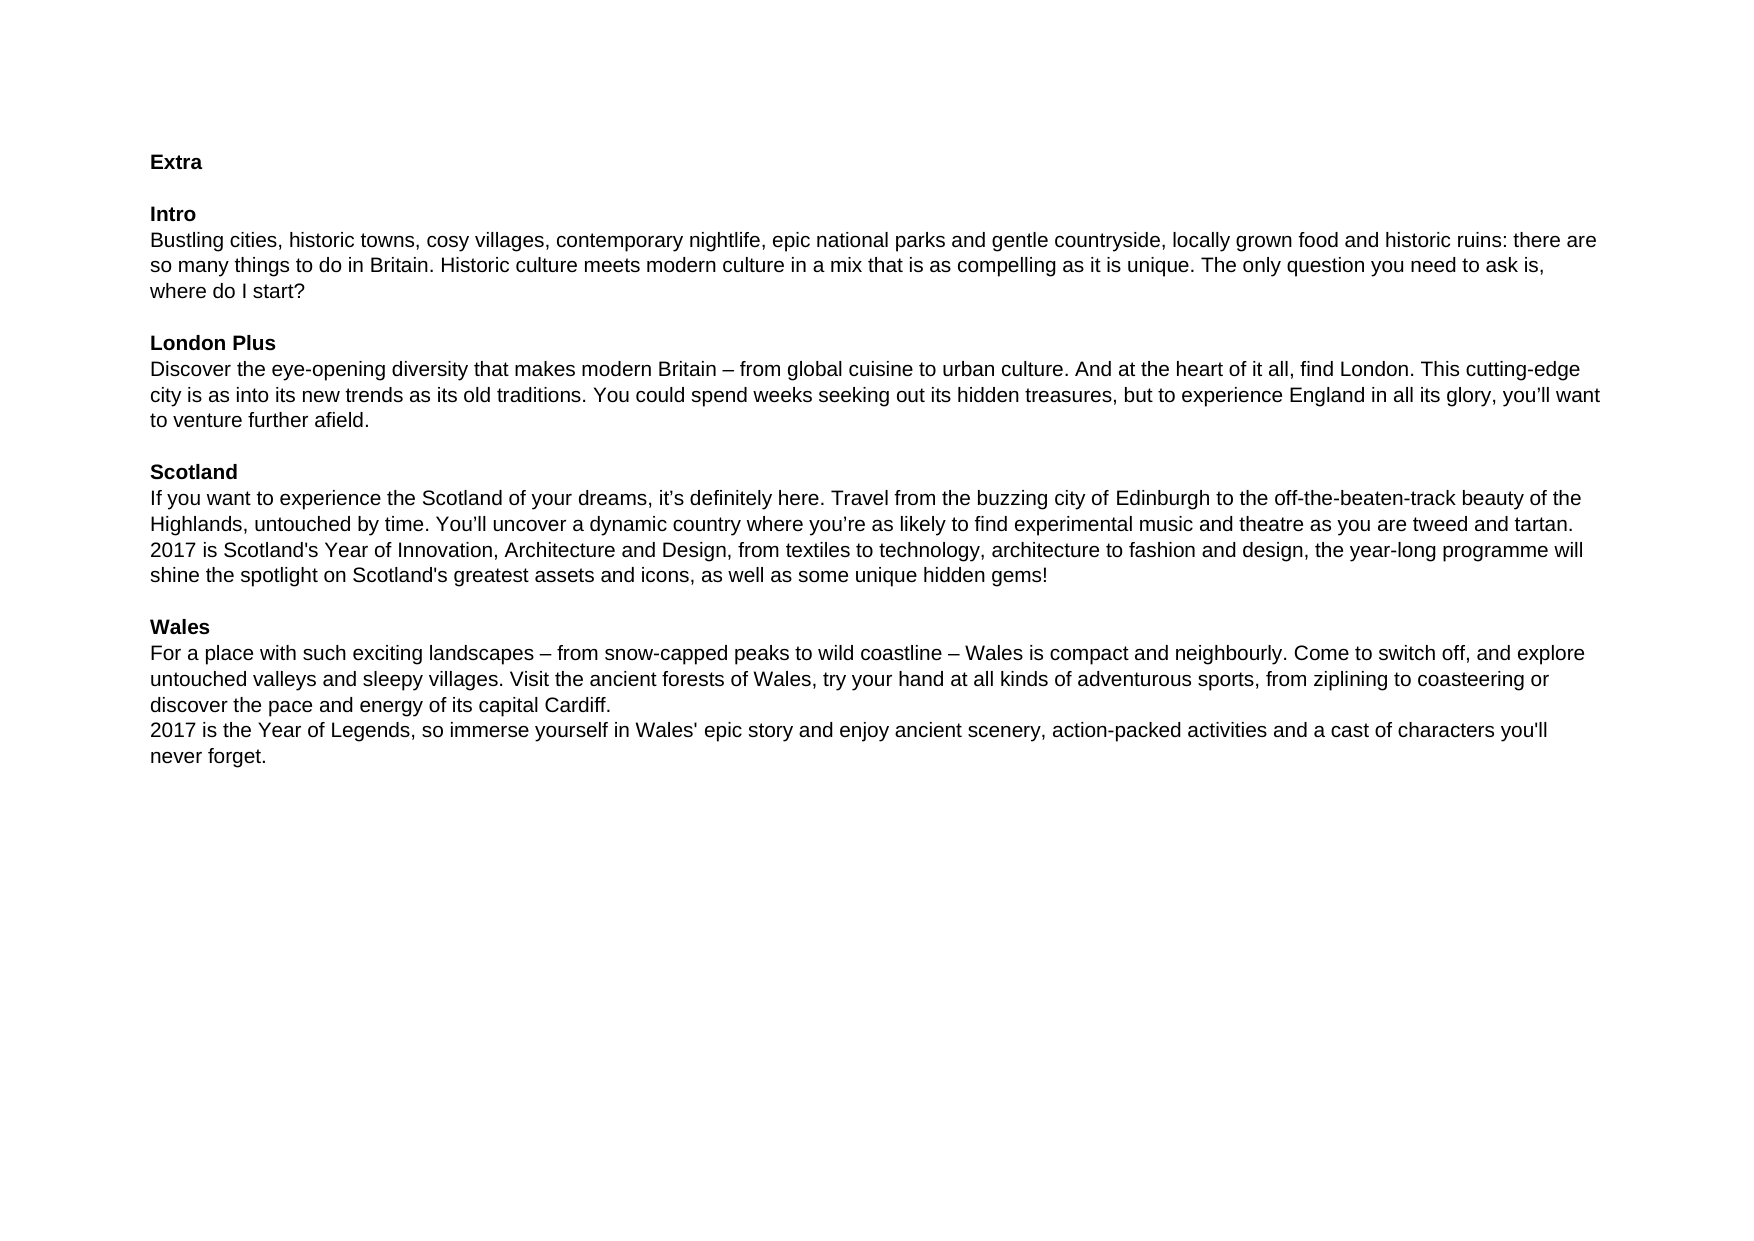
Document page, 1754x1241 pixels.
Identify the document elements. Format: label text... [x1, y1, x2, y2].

text Bustling cities, historic towns, cosy villages, contemporary nightlife, epic national parks and gentle countryside, locally grown food and historic ruins: there are so many things to do in Britain. Historic culture meets modern culture in a mix that is as compelling as it is unique. The only question you need to ask is, where do I start? [150, 227, 1604, 303]
text Wales [150, 615, 1604, 639]
text London Plus [150, 331, 1604, 355]
text 2017 is the Year of Legends, so immerse yourself in Wales' epic story and enjoy ancient scenery, action-packed activities and a cast of characters you'll never forget. [150, 718, 1604, 768]
text If you want to experience the Scotland of your dreams, it’s definitely here. Travel from the buzzing city of Edinburgh to the off-the-beaten-track beauty of the Highlands, untouched by time. You’ll uncover a dynamic country where you’re as likely to find experimental music and theatre as you are tweed and tartan. [150, 486, 1604, 536]
text For a place with such exciting landscapes – from snow-capped peaks to wild coastline – Wales is compact and neighbourly. Come to switch off, and explore untouched valleys and sleepy villages. Visit the ancient forests of Wales, try your hand at all kinds of adventurous sports, from ziplining to coasteering or discover the pace and energy of its capital Cardiff. [150, 641, 1604, 716]
text 2017 is Scotland's Year of Innovation, Architecture and Design, from textiles to technology, architecture to fashion and design, the year-long programme will shine the spotlight on Scotland's greatest assets and icons, as well as some unique hidden gems! [150, 537, 1604, 587]
text Discover the eye-opening diversity that makes modern Britain – from global cuisine to urban culture. And at the heart of it all, find London. This cutting-edge city is as into its new trends as its old traditions. You could spend weeks seeking out its hidden treasures, but to experience England in all its glory, you’ll want to venture further afield. [150, 357, 1604, 432]
text Extra [150, 150, 1604, 174]
text Intro [150, 202, 1604, 226]
text Scotland [150, 460, 1604, 484]
